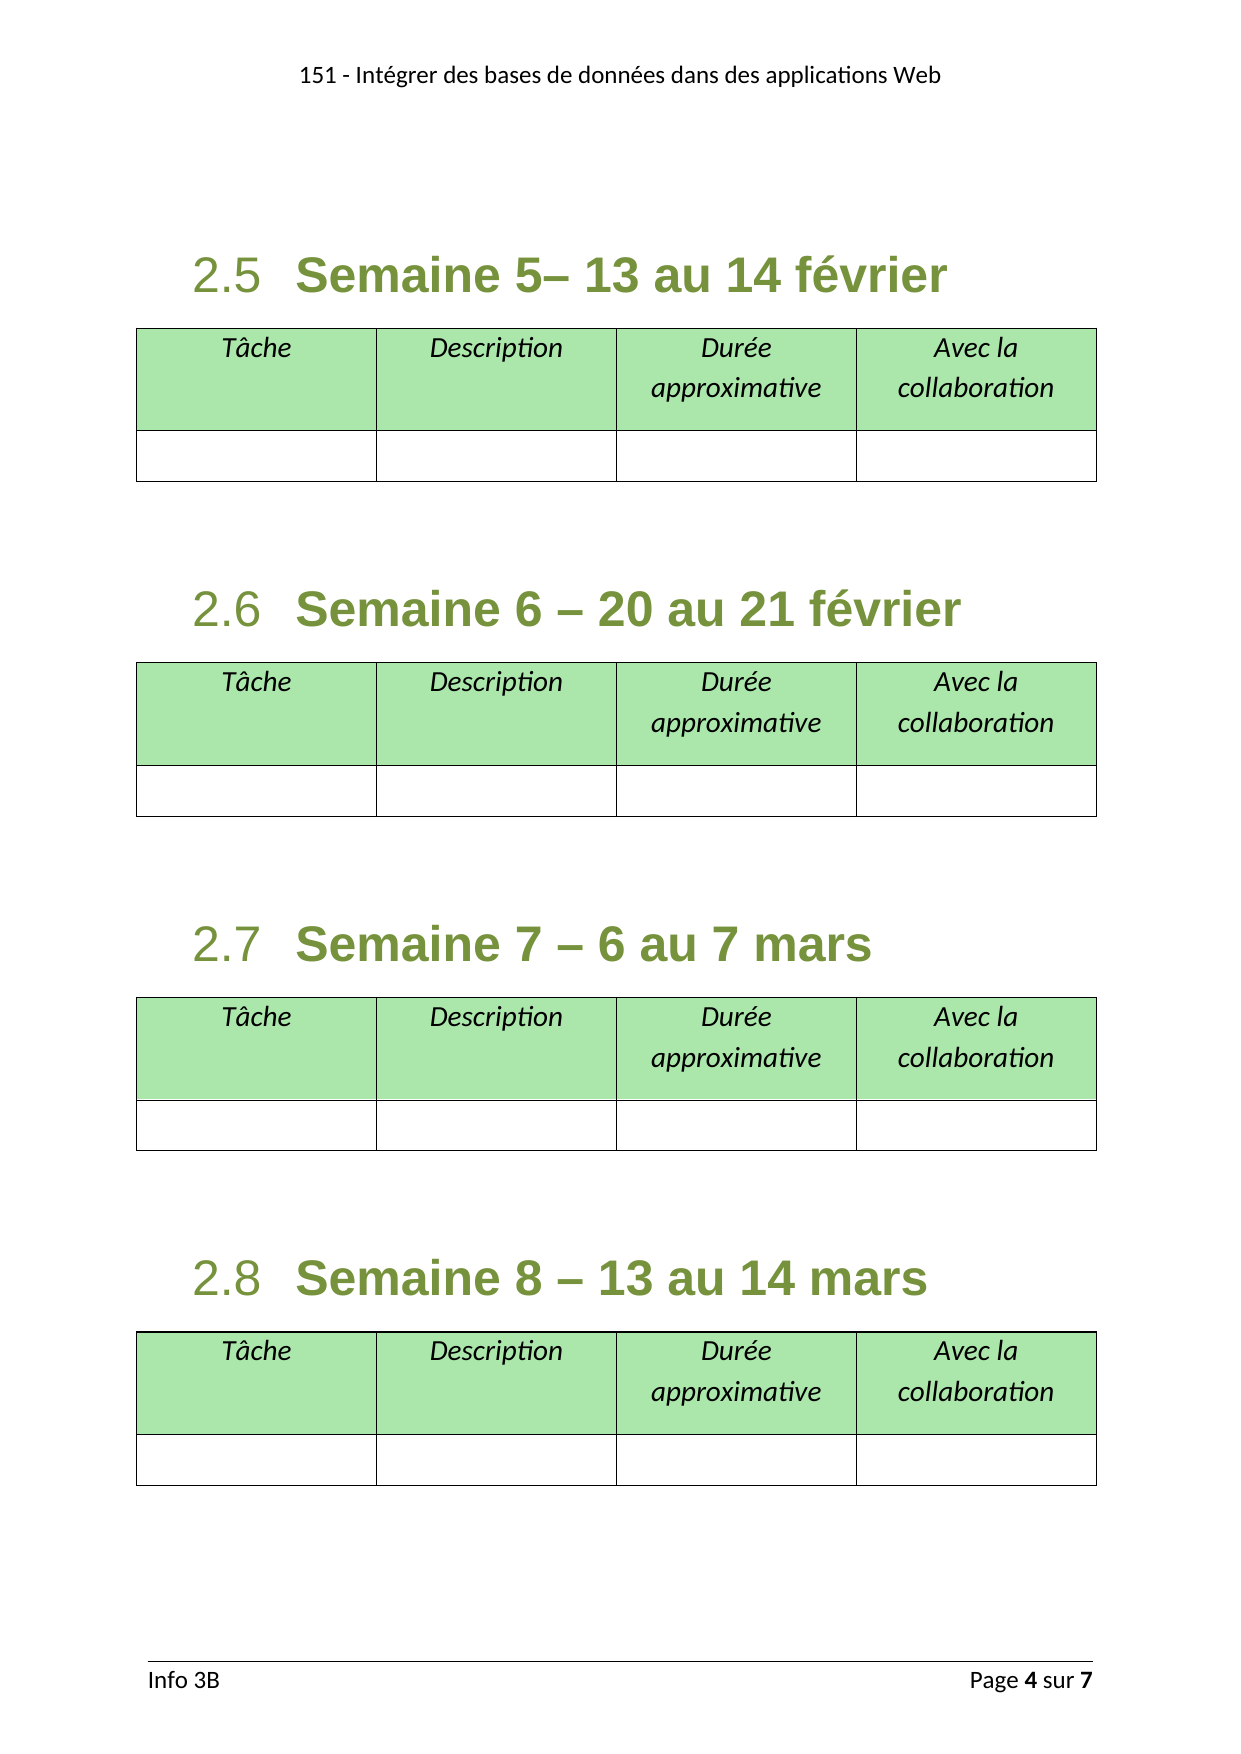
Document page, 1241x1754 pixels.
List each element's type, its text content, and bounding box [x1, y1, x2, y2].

table_cell [617, 766, 856, 816]
table_cell [377, 1101, 616, 1150]
table_header Avec la collaboration [857, 998, 1096, 1099]
table_cell [617, 1101, 856, 1150]
table_cell [377, 766, 616, 816]
table_header Tâche [137, 1333, 376, 1434]
subtitle Semaine 7 – 6 au 7 mars [192, 914, 1093, 972]
table_header Durée approximative [617, 663, 856, 765]
subtitle Semaine 8 – 13 au 14 mars [192, 1249, 1093, 1306]
table_cell [857, 1101, 1096, 1150]
table_header Description [377, 1333, 616, 1434]
table_header Avec la collaboration [857, 329, 1096, 430]
table_cell [377, 1435, 616, 1485]
table_cell [377, 431, 616, 481]
table_header Tâche [137, 998, 376, 1099]
table_header Tâche [137, 329, 376, 430]
table_header Durée approximative [617, 329, 856, 430]
table_header Tâche [137, 663, 376, 765]
subtitle Semaine 5– 13 au 14 février [192, 245, 1093, 303]
table_cell [617, 1435, 856, 1485]
table_header Durée approximative [617, 998, 856, 1099]
table_cell [137, 431, 376, 481]
table_header Durée approximative [617, 1333, 856, 1434]
table_header Avec la collaboration [857, 663, 1096, 765]
subtitle Semaine 6 – 20 au 21 février [192, 580, 1093, 637]
table_header Description [377, 998, 616, 1099]
table_cell [137, 1435, 376, 1485]
table_cell [617, 431, 856, 481]
table_header Avec la collaboration [857, 1333, 1096, 1434]
table_cell [857, 1435, 1096, 1485]
table_cell [857, 431, 1096, 481]
table_header Description [377, 329, 616, 430]
table_cell [857, 766, 1096, 816]
table_cell [137, 1101, 376, 1150]
table_header Description [377, 663, 616, 765]
table_cell [137, 766, 376, 816]
